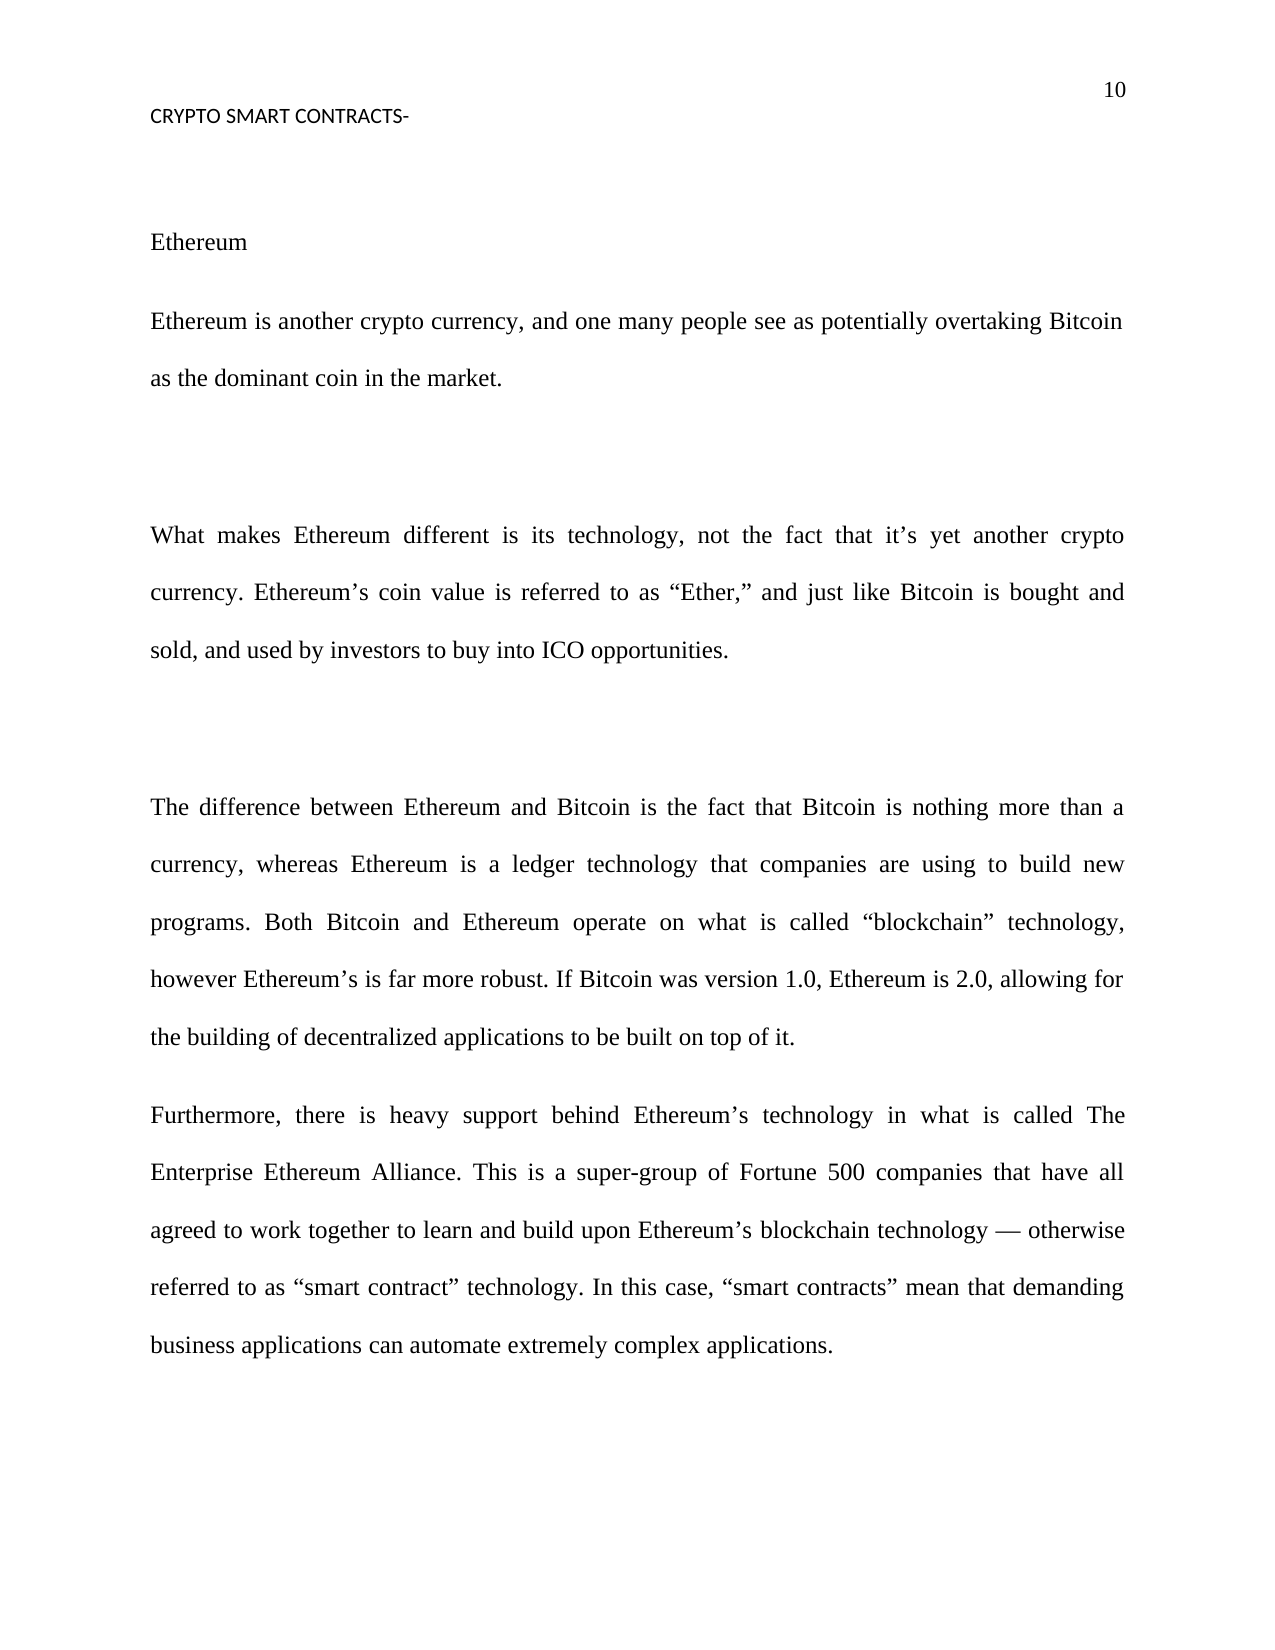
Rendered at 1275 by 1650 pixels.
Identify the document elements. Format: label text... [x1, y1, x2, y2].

text Ethereum [150, 227, 1137, 256]
text The difference between Ethereum and Bitcoin is the fact that Bitcoin is nothing more than a currency, whereas Ethereum is a ledger technology that companies are using to build new programs. Both Bitcoin and Ethereum operate on what is called “blockchain” technology, however Ethereum’s is far more robust. If Bitcoin was version 1.0, Ethereum is 2.0, allowing for the building of decentralized applications to be built on top of it. [150, 792, 1125, 1050]
text What makes Ethereum different is its technology, not the fact that it’s yet another crypto currency. Ethereum’s coin value is referred to as “Ether,” and just like Bitcoin is bought and sold, and used by investors to buy into ICO opportunities. [150, 520, 1125, 664]
text Ethereum is another crypto currency, and one many people see as potentially overtaking Bitcoin as the dominant coin in the market. [150, 306, 1124, 392]
text Furthermore, there is heavy support behind Ethereum’s technology in what is called The Enterprise Ethereum Alliance. This is a super-group of Fortune 500 companies that have all agreed to work together to learn and build upon Ethereum’s blockchain technology — otherwise referred to as “smart contract” technology. In this case, “smart contracts” mean that demanding business applications can automate extremely complex applications. [150, 1100, 1125, 1359]
